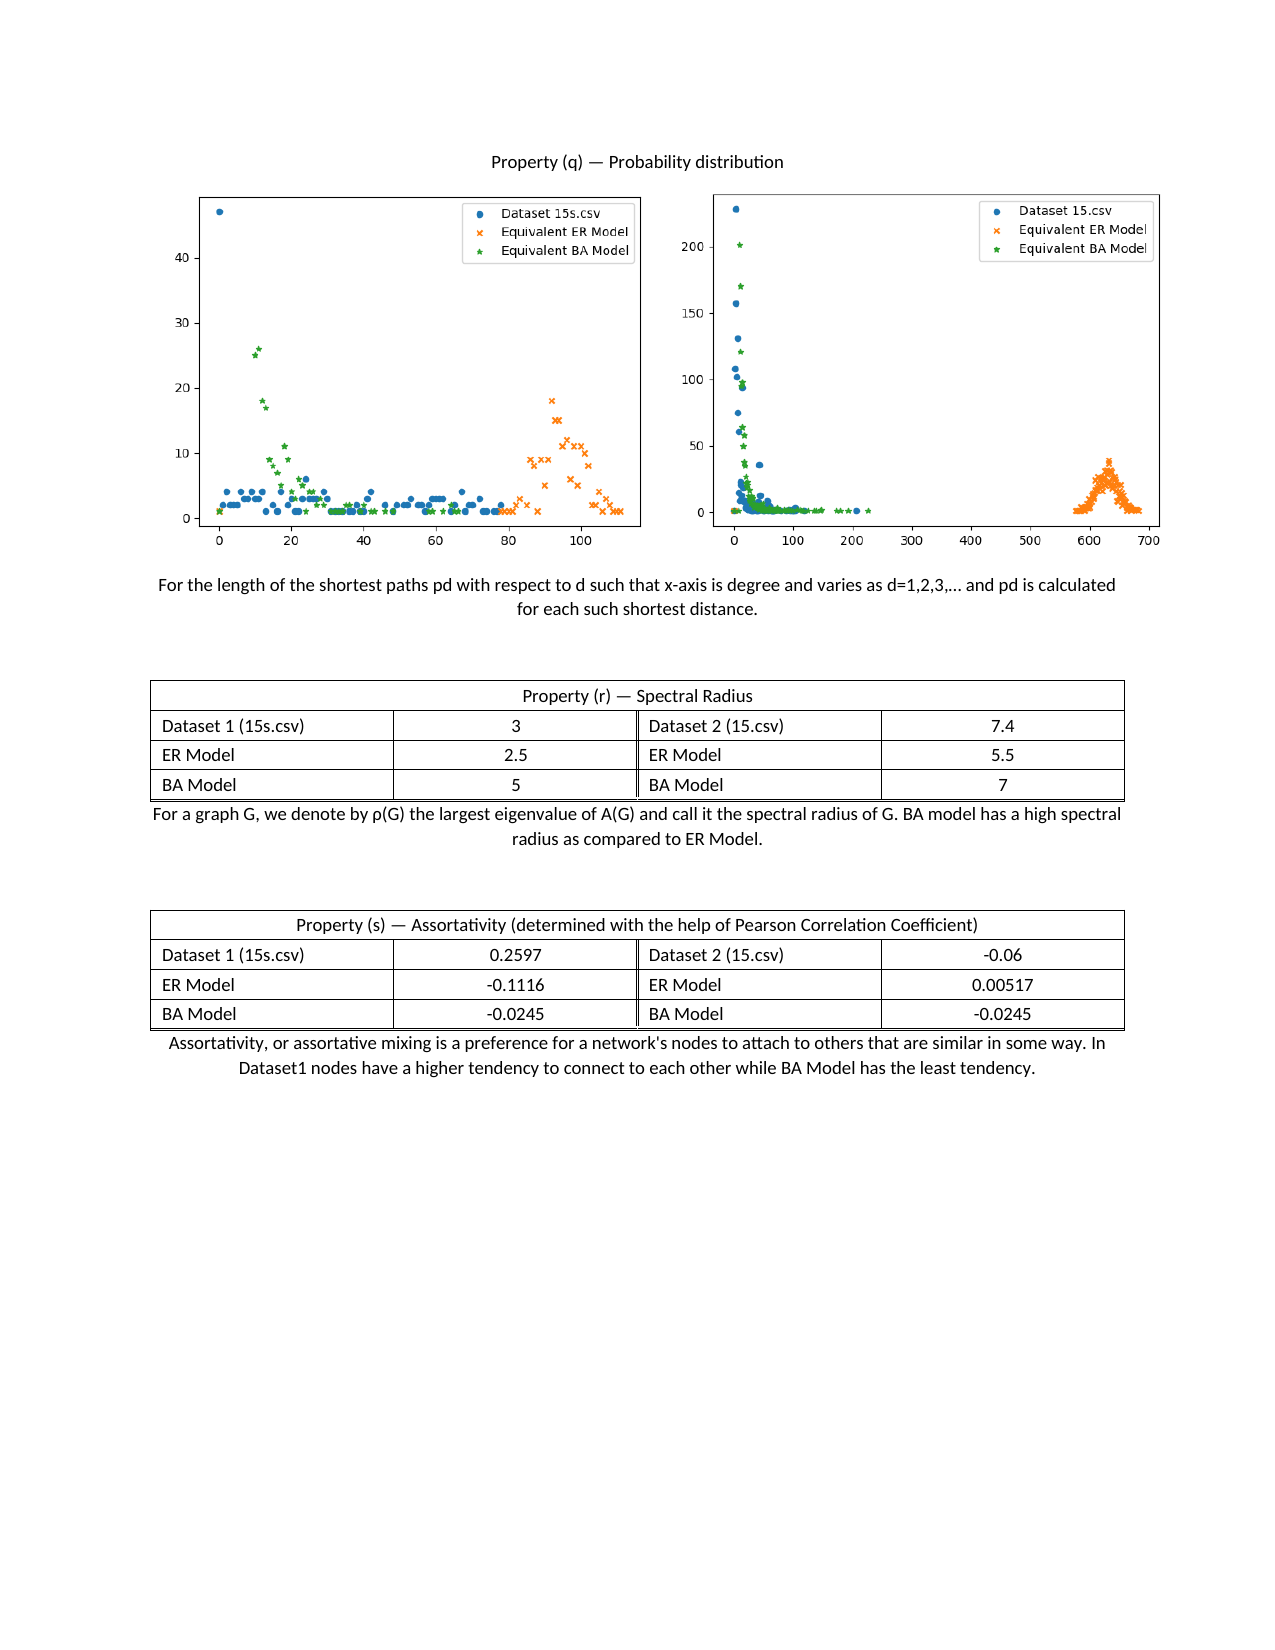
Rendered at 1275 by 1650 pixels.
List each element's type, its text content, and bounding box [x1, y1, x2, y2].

table_cell 3 [394, 711, 636, 739]
table_cell 5 [394, 770, 637, 799]
text Property (q) — Probability distribution [150, 150, 1125, 173]
table_cell Dataset 1 (15s.csv) [151, 940, 393, 969]
table_cell BA Model [151, 770, 393, 799]
table_cell ER Model [639, 741, 881, 769]
table_header [669, 191, 1189, 573]
table_cell 0.2597 [394, 940, 636, 969]
table_cell -0.0245 [394, 1000, 637, 1028]
table_cell Dataset 2 (15.csv) [639, 711, 881, 739]
table_cell ER Model [151, 741, 393, 769]
table_cell ER Model [151, 970, 393, 998]
table_cell 5.5 [882, 741, 1124, 769]
table_cell -0.06 [882, 940, 1124, 969]
text For the length of the shortest paths pd with respect to d such that x-axis is degree and varies as d=1,2,3,… and pd is calculated for each such shortest distance. [150, 573, 1125, 620]
table_cell ER Model [639, 970, 881, 998]
table_header Property (s) — Assortativity (determined with the help of Pearson Correlation Coefficient) [151, 911, 1124, 939]
table_cell 7 [882, 770, 1124, 799]
table_cell Dataset 2 (15.csv) [639, 940, 881, 969]
picture [680, 191, 1166, 547]
table_cell -0.0245 [882, 1000, 1124, 1028]
text Assortativity, or assortative mixing is a preference for a network's nodes to attach to others that are similar in some way. In Dataset1 nodes have a higher tendency to connect to each other while BA Model has the least tendency. [150, 1031, 1125, 1079]
table_cell -0.1116 [394, 970, 636, 998]
table_cell BA Model [151, 1000, 393, 1028]
table_cell 0.00517 [882, 970, 1124, 998]
table_cell Dataset 1 (15s.csv) [151, 711, 393, 739]
table_cell BA Model [638, 770, 881, 799]
table_cell BA Model [638, 1000, 881, 1028]
table_header Property (r) — Spectral Radius [151, 681, 1124, 710]
table_cell 7.4 [882, 711, 1124, 739]
table_cell 2.5 [394, 741, 636, 769]
text For a graph G, we denote by ρ(G) the largest eigenvalue of A(G) and call it the spectral radius of G. BA model has a high spectral radius as compared to ER Model. [150, 802, 1125, 850]
table_header [150, 191, 669, 573]
picture [173, 191, 646, 547]
